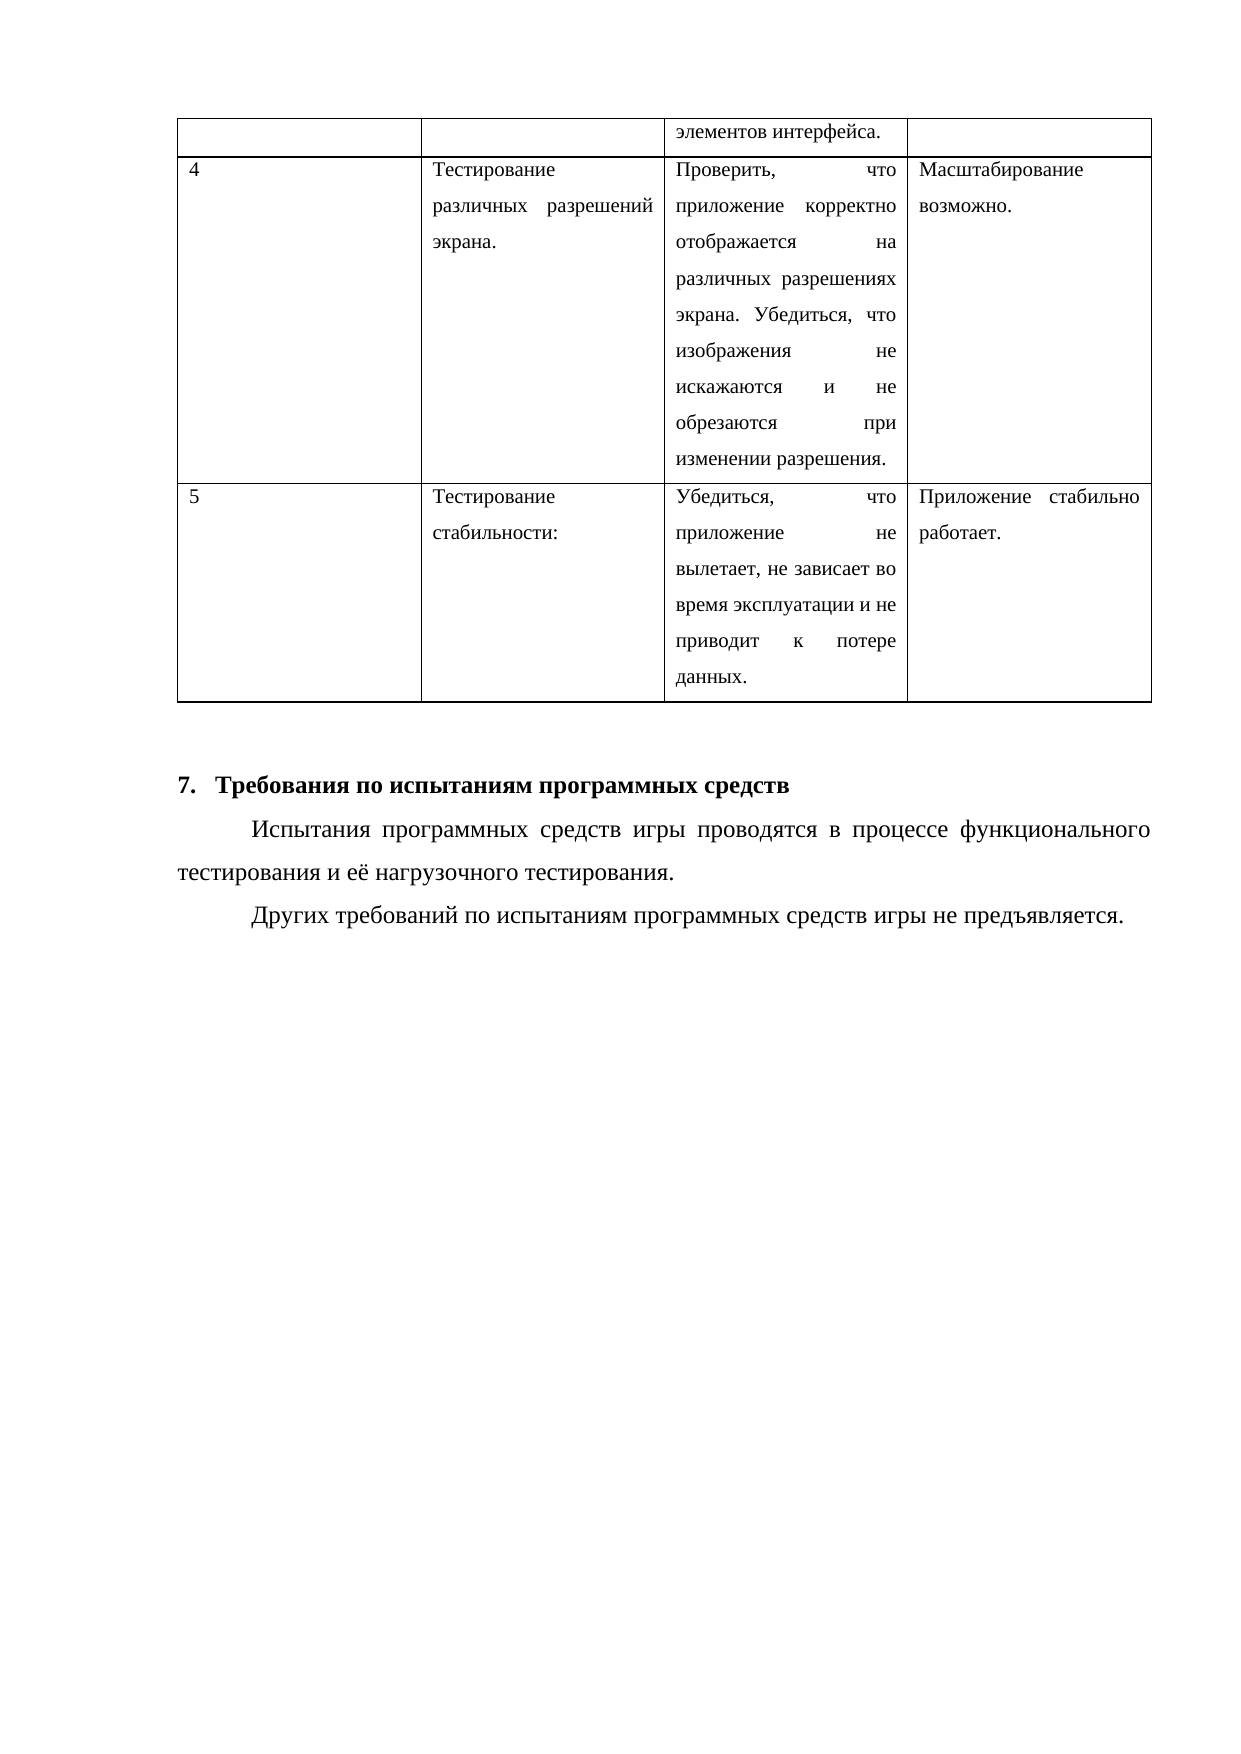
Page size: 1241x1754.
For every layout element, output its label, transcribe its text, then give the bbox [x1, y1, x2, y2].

table_cell 3 [178, 119, 421, 156]
table_cell Масштабирование возможно. [908, 158, 1151, 483]
text Других требований по испытаниям программных средств игры не предъявляется. [177, 900, 1152, 929]
text Требования по испытаниям программных средств [177, 771, 1152, 799]
table_cell 4 [178, 158, 421, 483]
text Испытания программных средств игры проводятся в процессе функционального тестирования и её нагрузочного тестирования. [177, 814, 1152, 886]
table_cell Приложение стабильно работает. [908, 484, 1151, 701]
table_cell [665, 119, 907, 156]
table_cell Тестирование различных разрешений экрана. [422, 158, 664, 483]
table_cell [422, 119, 664, 156]
table_cell 5 [178, 484, 421, 701]
table_cell Убедиться, что приложение не вылетает, не зависает во время эксплуатации и не приводит к потере данных. [665, 484, 907, 701]
table_cell Проверить, что приложение корректно отображается на различных разрешениях экрана. Убедиться, что изображения не искажаются и не обрезаются при изменении разрешения. [665, 158, 907, 483]
table_cell Тестирование стабильности: [422, 484, 664, 701]
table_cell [908, 119, 1151, 156]
